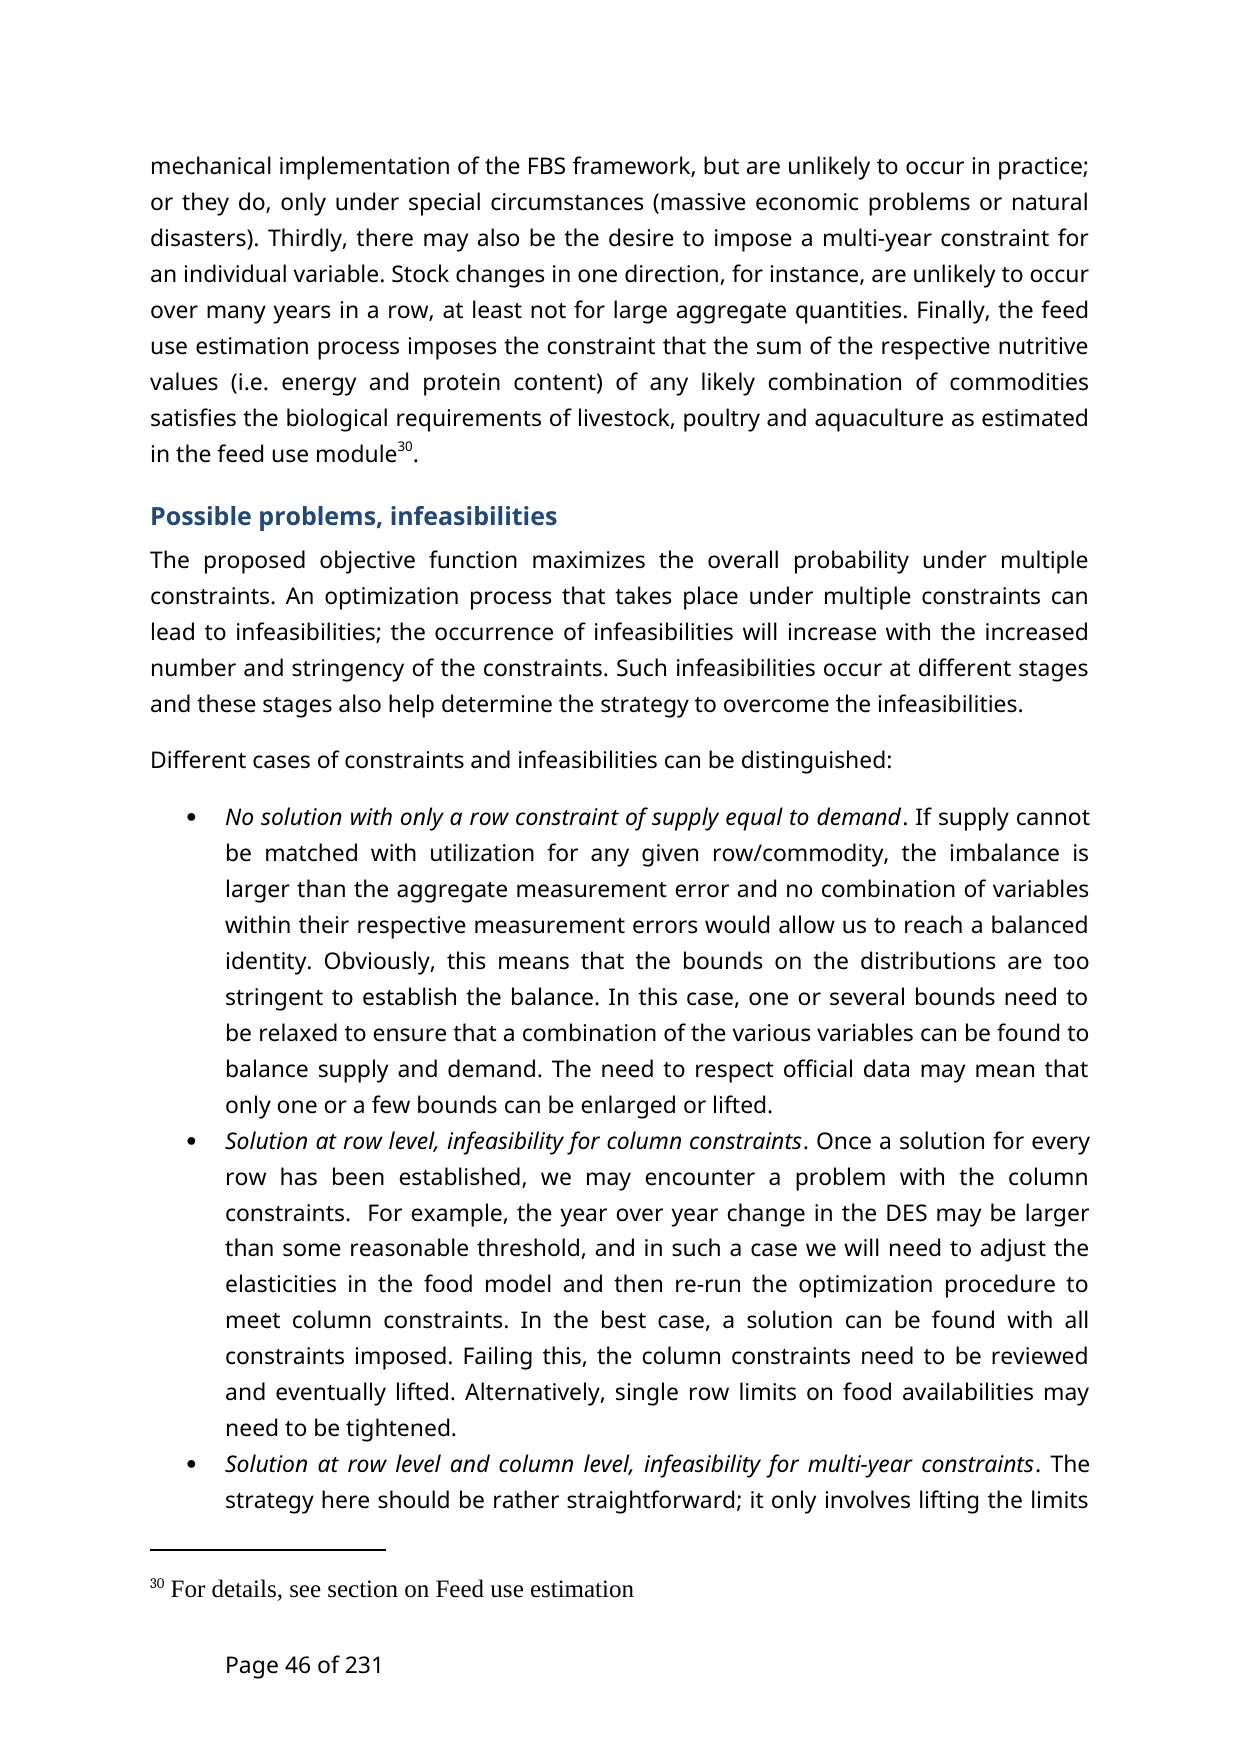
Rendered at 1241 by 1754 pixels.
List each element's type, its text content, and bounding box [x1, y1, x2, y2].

list No solution with only a row constraint of supply equal to demand. If supply cannot be matched with utilization for any given row/commodity, the imbalance is larger than the aggregate measurement error and no combination of variables within their respective measurement errors would allow us to reach a balanced identity. Obviously, this means that the bounds on the distributions are too stringent to establish the balance. In this case, one or several bounds need to be relaxed to ensure that a combination of the various variables can be found to balance supply and demand. The need to respect official data may mean that only one or a few bounds can be enlarged or lifted. [187, 801, 1090, 1120]
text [150, 150, 1090, 469]
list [187, 1448, 1090, 1515]
subtitle Possible problems, infeasibilities [150, 498, 1090, 532]
text The proposed objective function maximizes the overall probability under multiple constraints. An optimization process that takes place under multiple constraints can lead to infeasibilities; the occurrence of infeasibilities will increase with the increased number and stringency of the constraints. Such infeasibilities occur at different stages and these stages also help determine the strategy to overcome the infeasibilities. [150, 544, 1090, 719]
text Different cases of constraints and infeasibilities can be distinguished: [150, 744, 1090, 776]
list Solution at row level, infeasibility for column constraints. Once a solution for every row has been established, we may encounter a problem with the column constraints. For example, the year over year change in the DES may be larger than some reasonable threshold, and in such a case we will need to adjust the elasticities in the food model and then re-run the optimization procedure to meet column constraints. In the best case, a solution can be found with all constraints imposed. Failing this, the column constraints need to be reviewed and eventually lifted. Alternatively, single row limits on food availabilities may need to be tightened. [187, 1124, 1090, 1443]
